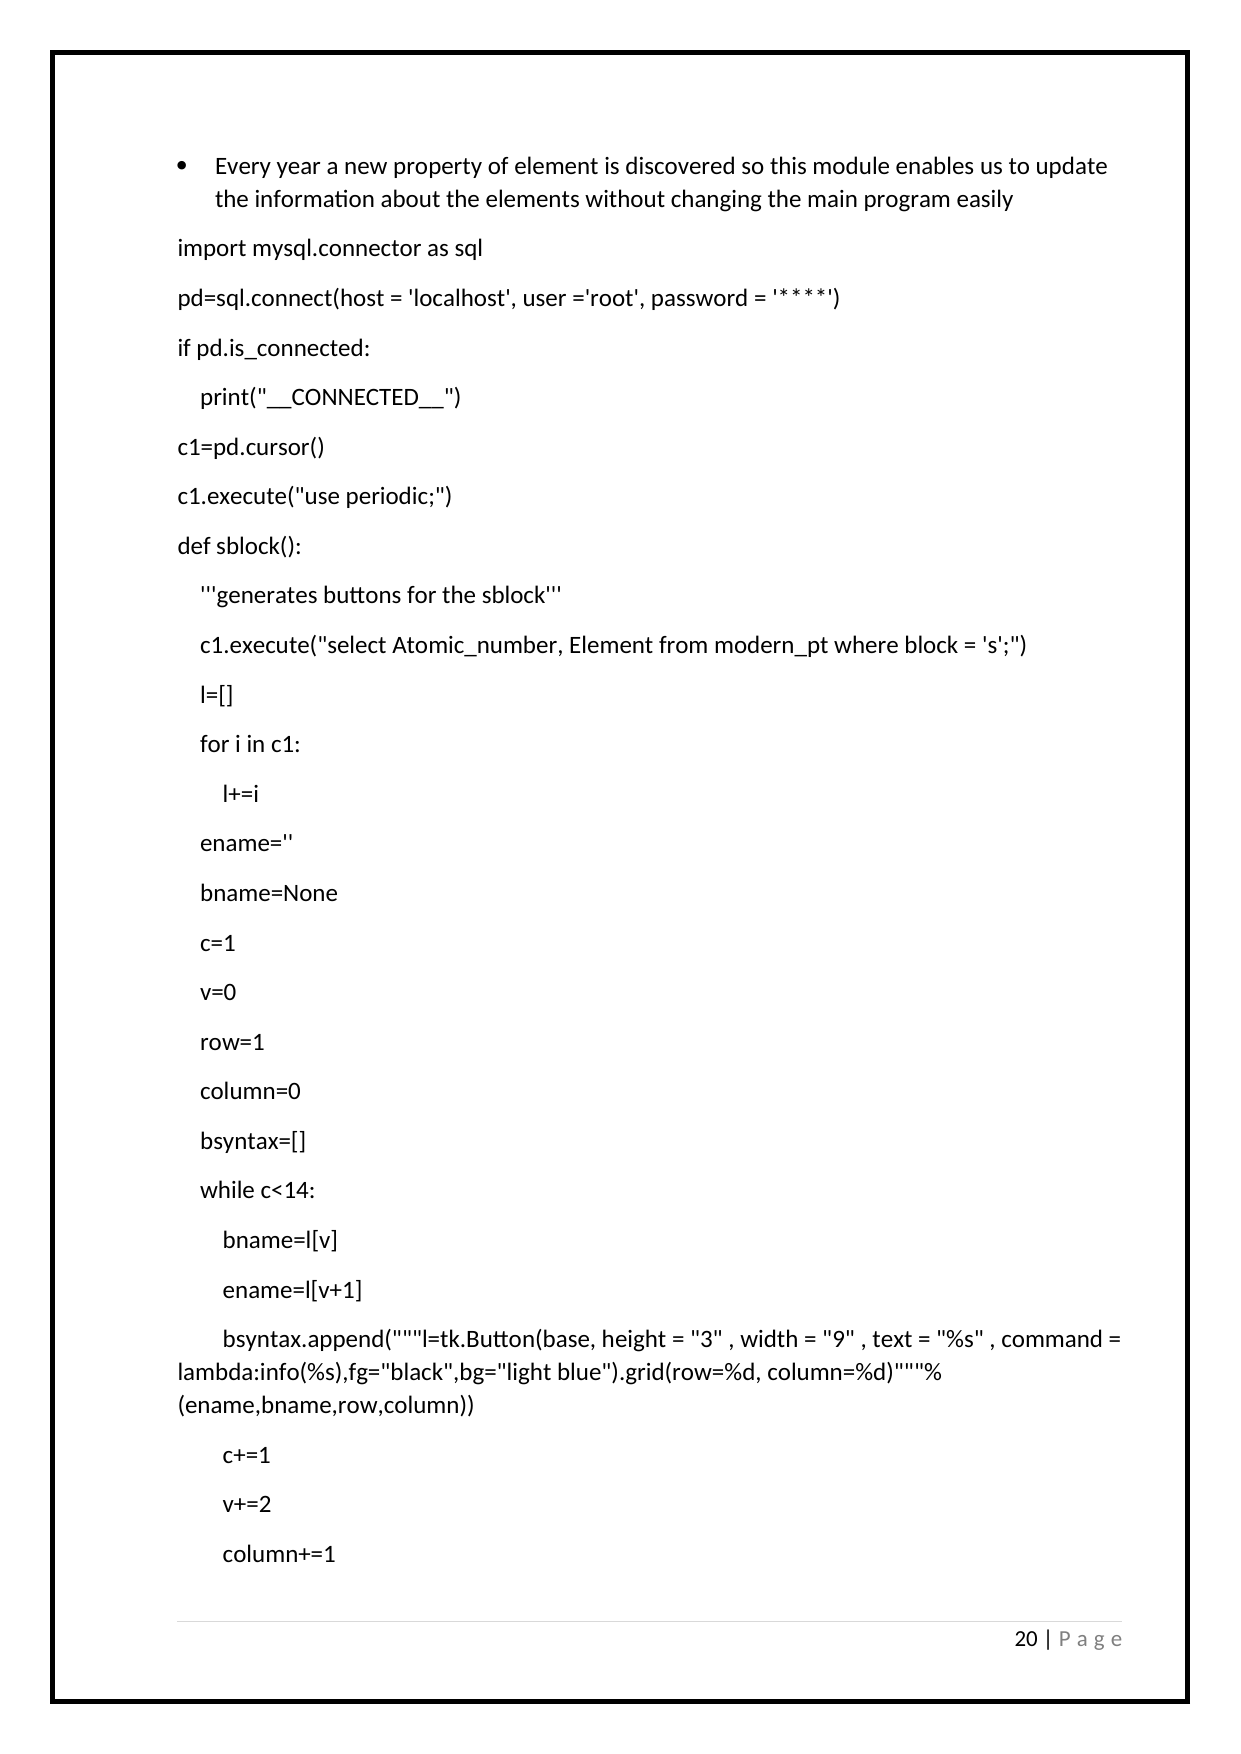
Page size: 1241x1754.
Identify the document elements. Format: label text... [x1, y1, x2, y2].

text print("__CONNECTED__") [177, 381, 1122, 412]
text c1=pd.cursor() [177, 431, 1122, 461]
text bsyntax.append("""l=tk.Button(base, height = "3" , width = "9" , text = "%s" , command = lambda:info(%s),fg="black",bg="light blue").grid(row=%d, column=%d)"""%(ename,bname,row,column)) [177, 1323, 1122, 1420]
text '''generates buttons for the sblock''' [177, 579, 1122, 610]
text ename='' [177, 827, 1122, 858]
text bname=l[v] [177, 1224, 1122, 1255]
text row=1 [177, 1026, 1122, 1056]
text l=[] [177, 679, 1122, 709]
text while c<14: [177, 1174, 1122, 1205]
text c1.execute("use periodic;") [177, 480, 1122, 511]
text pd=sql.connect(host = 'localhost', user ='root', password = '****') [177, 282, 1122, 313]
text for i in c1: [177, 728, 1122, 759]
text bsyntax=[] [177, 1125, 1122, 1156]
list Every year a new property of element is discovered so this module enables us to update the information about the elements without changing the main program easily [177, 150, 1122, 213]
text ename=l[v+1] [177, 1274, 1122, 1304]
text l+=i [177, 778, 1122, 808]
text c=1 [177, 927, 1122, 957]
text v+=2 [177, 1488, 1122, 1519]
text column=0 [177, 1075, 1122, 1106]
text v=0 [177, 976, 1122, 1007]
text bname=None [177, 877, 1122, 908]
text column+=1 [177, 1538, 1122, 1568]
text if pd.is_connected: [177, 332, 1122, 362]
text import mysql.connector as sql [177, 232, 1122, 263]
text def sblock(): [177, 530, 1122, 561]
text c1.execute("select Atomic_number, Element from modern_pt where block = 's';") [177, 629, 1122, 660]
text c+=1 [177, 1439, 1122, 1469]
